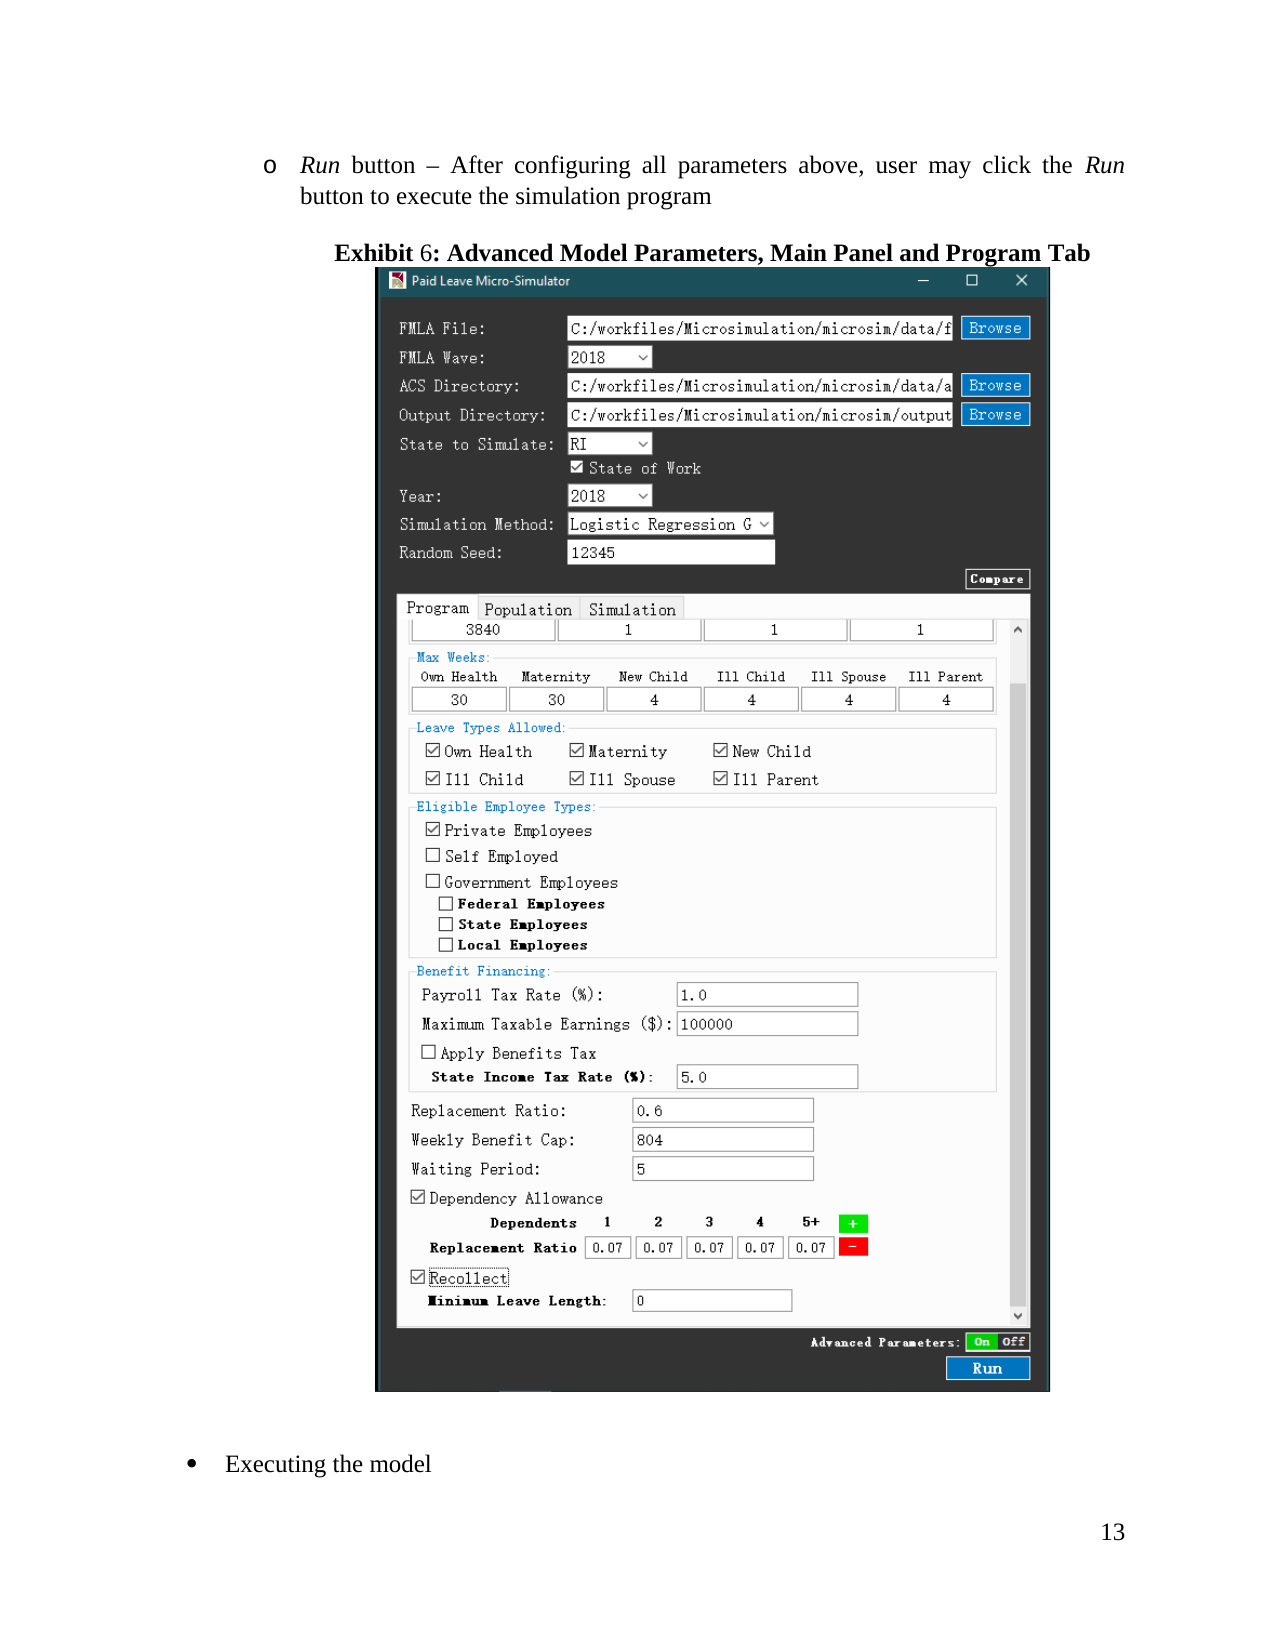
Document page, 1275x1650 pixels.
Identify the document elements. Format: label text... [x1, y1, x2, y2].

picture [375, 267, 1050, 1392]
list Executing the model [187, 1449, 1125, 1478]
list Run button – After configuring all parameters above, user may click the Run button to execute the simulation program [262, 150, 1125, 209]
text Exhibit 6: Advanced Model Parameters, Main Panel and Program Tab [300, 238, 1125, 267]
